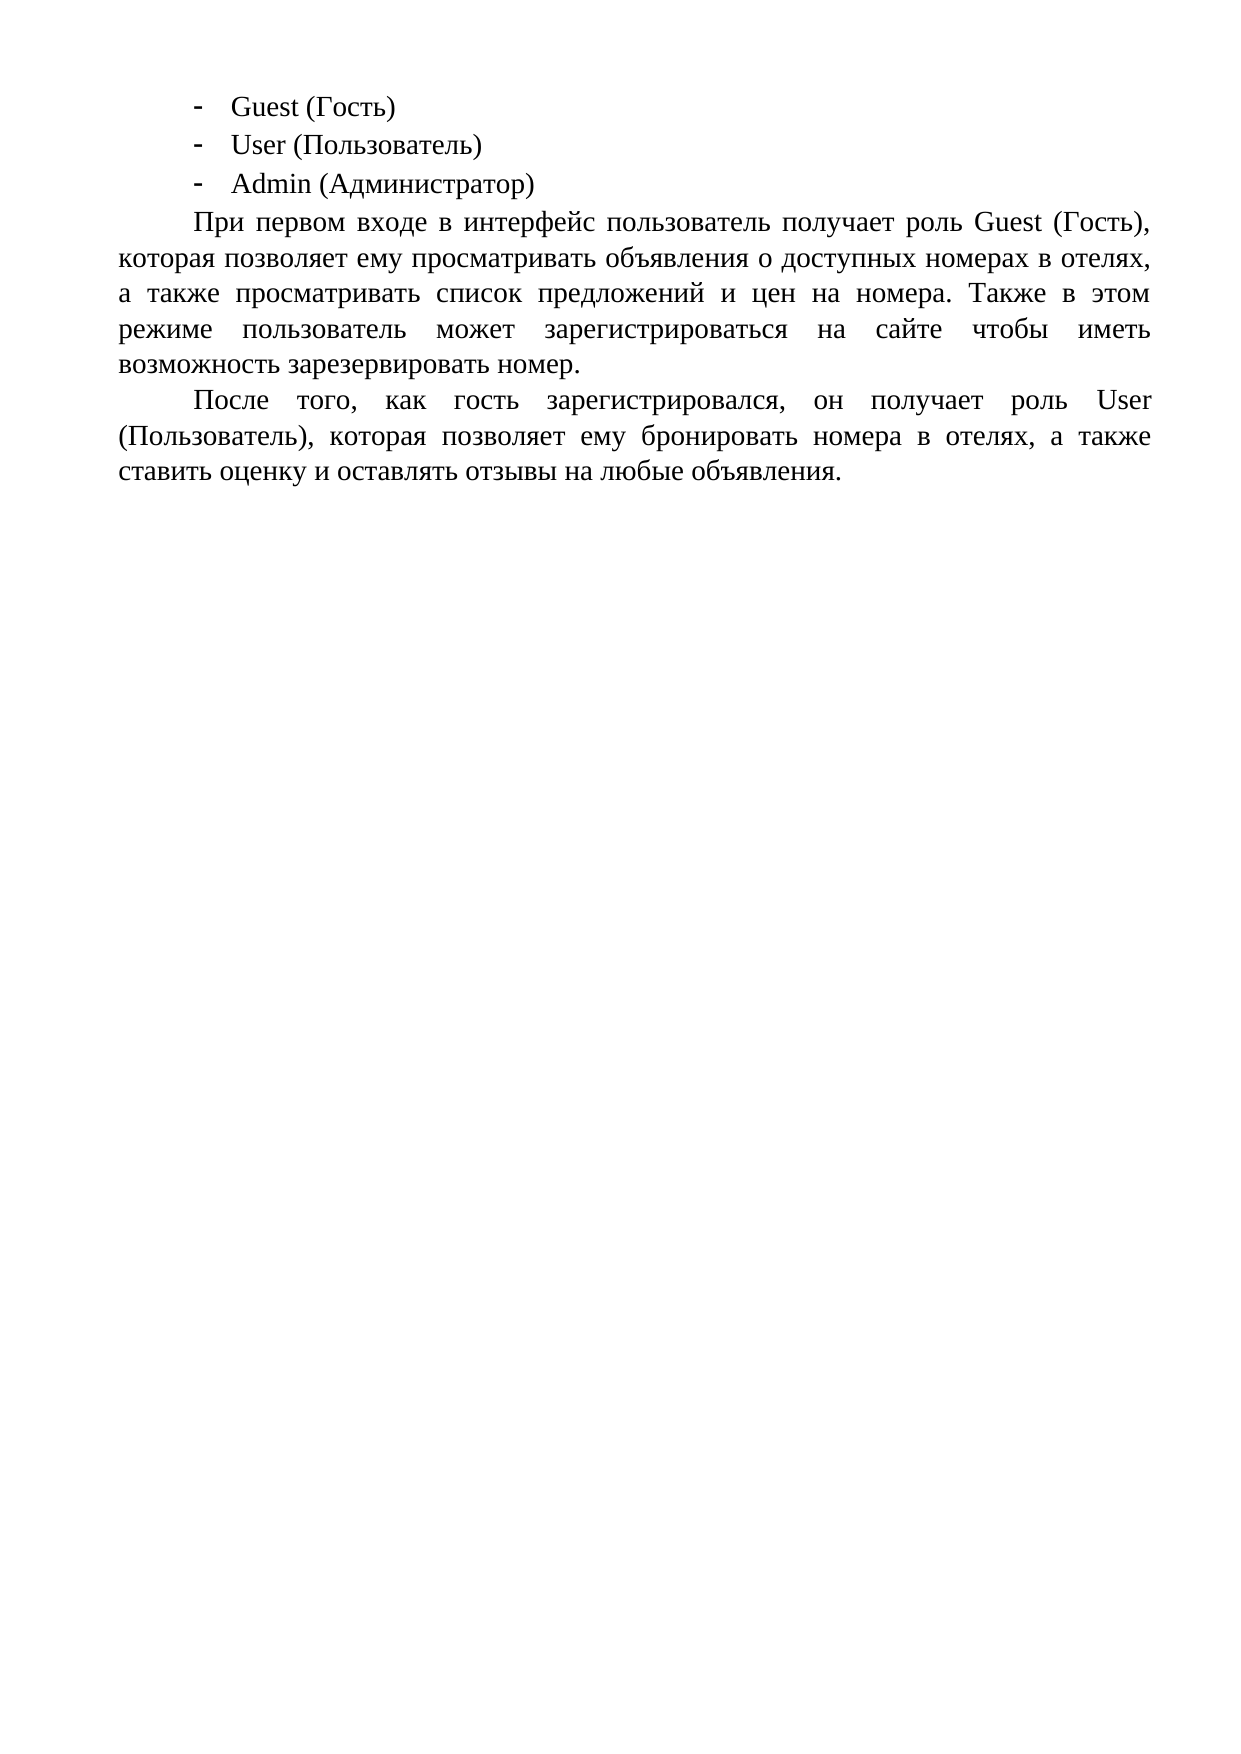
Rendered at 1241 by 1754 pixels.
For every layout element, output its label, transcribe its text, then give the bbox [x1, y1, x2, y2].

list User (Пользователь) [193, 127, 1152, 161]
text При первом входе в интерфейс пользователь получает роль Guest (Гость), которая позволяет ему просматривать объявления о доступных номерах в отелях, а также просматривать список предложений и цен на номера. Также в этом режиме пользователь может зарегистрироваться на сайте чтобы иметь возможность зарезервировать номер. [118, 204, 1152, 380]
list Guest (Гость) [193, 89, 1152, 122]
text После того, как гость зарегистрировался, он получает роль User (Пользователь), которая позволяет ему бронировать номера в отелях, а также ставить оценку и оставлять отзывы на любые объявления. [118, 382, 1152, 487]
list Admin (Администратор) [193, 166, 1152, 199]
